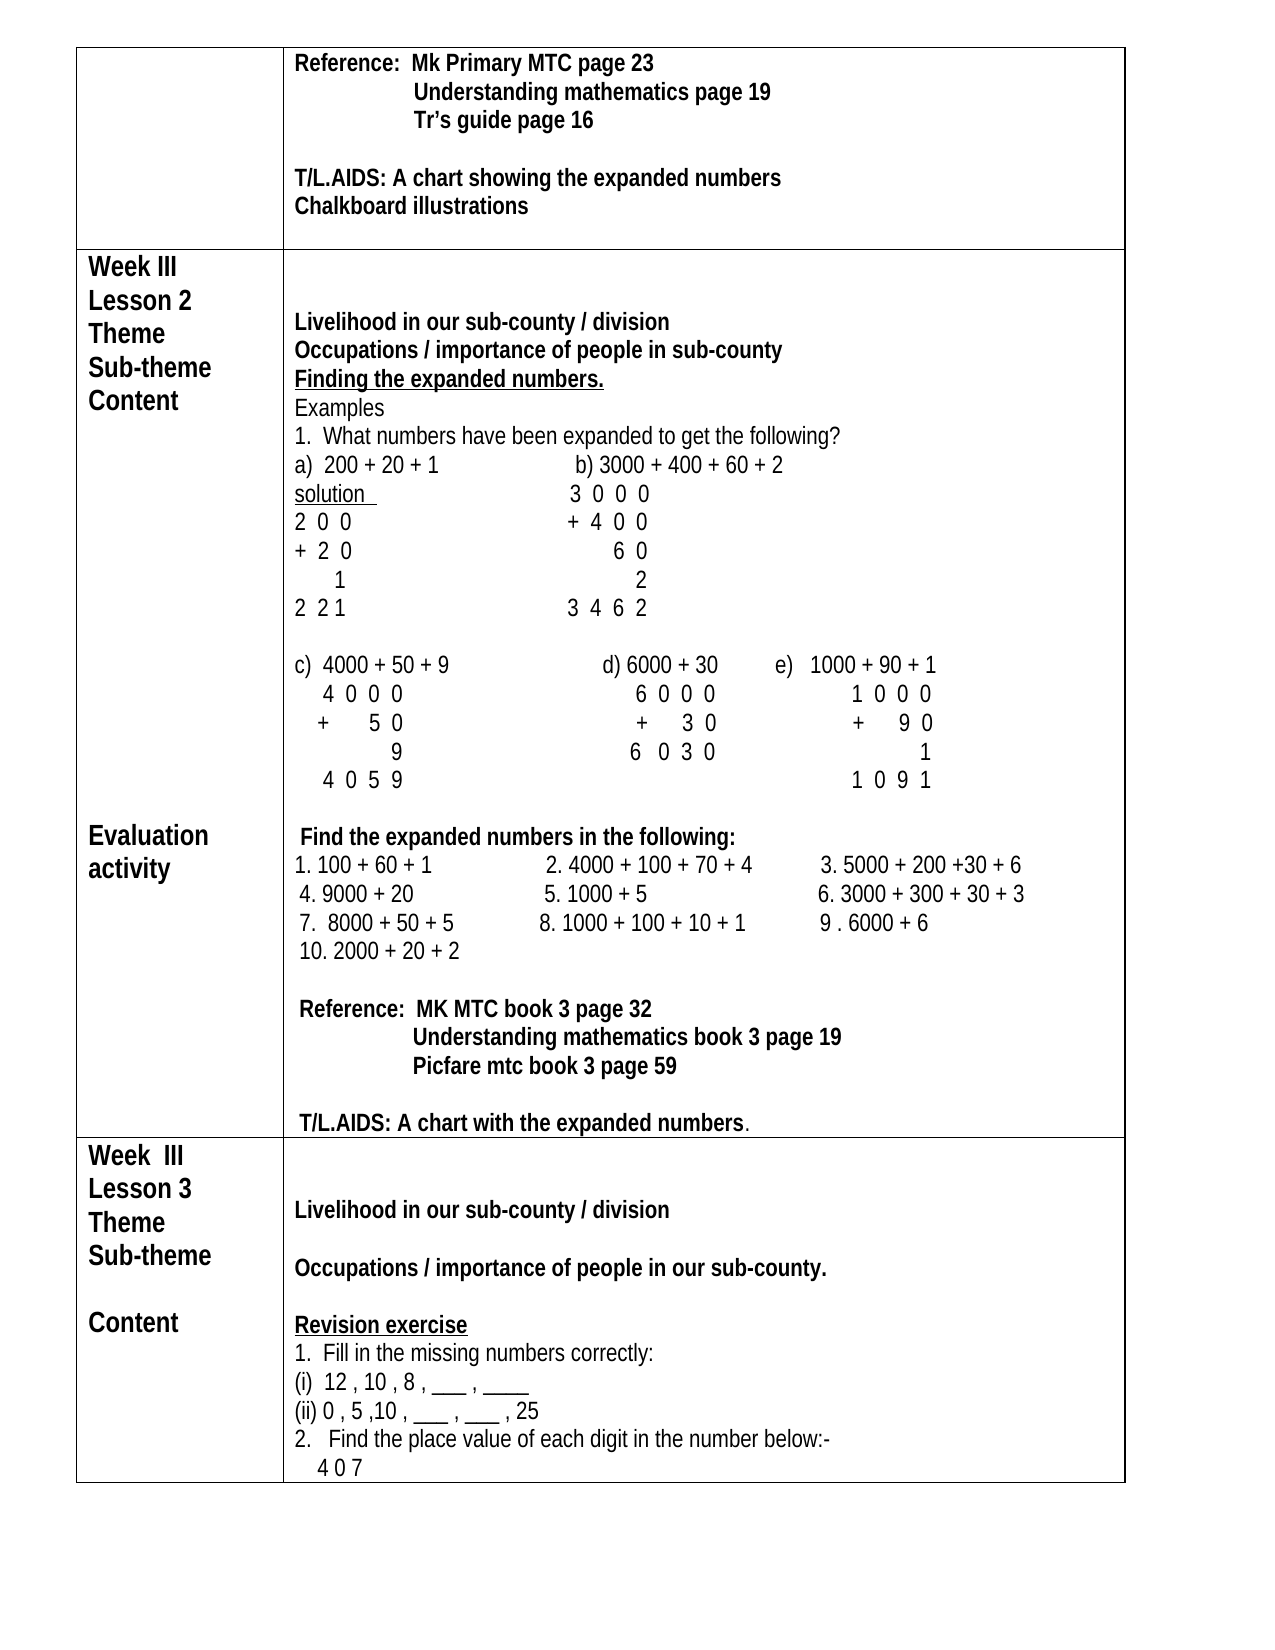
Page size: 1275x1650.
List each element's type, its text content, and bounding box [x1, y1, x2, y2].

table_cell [77, 48, 283, 248]
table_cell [284, 48, 1124, 248]
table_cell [77, 1138, 283, 1482]
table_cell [284, 1138, 1124, 1482]
table_cell Livelihood in our sub-county / division Occupations / importance of people in sub-county Finding the expanded numbers. Examples 1. What numbers have been expanded to get the following? a) 200 + 20 + 1 b) 3000 + 400 + 60 + 2 solution 3 0 0 0 2 0 0 + 4 0 0 + 2 0 6 0 1 2 2 2 1 3 4 6 2 c) 4000 + 50 + 9 d) 6000 + 30 e) 1000 + 90 + 1 4 0 0 0 6 0 0 0 1 0 0 0 + 5 0 + 3 0 + 9 0 9 6 0 3 0 1 4 0 5 9 1 0 9 1 Find the expanded numbers in the following: 1. 100 + 60 + 1 2. 4000 + 100 + 70 + 4 3. 5000 + 200 +30 + 6 4. 9000 + 20 5. 1000 + 5 6. 3000 + 300 + 30 + 3 7. 8000 + 50 + 5 8. 1000 + 100 + 10 + 1 9 . 6000 + 6 10. 2000 + 20 + 2 Reference: MK MTC book 3 page 32 Understanding mathematics book 3 page 19 Picfare mtc book 3 page 59 T/L.AIDS: A chart with the expanded numbers. [284, 250, 1124, 1137]
table_cell Week III Lesson 2 Theme Sub-theme Content Evaluation activity [77, 250, 283, 1137]
